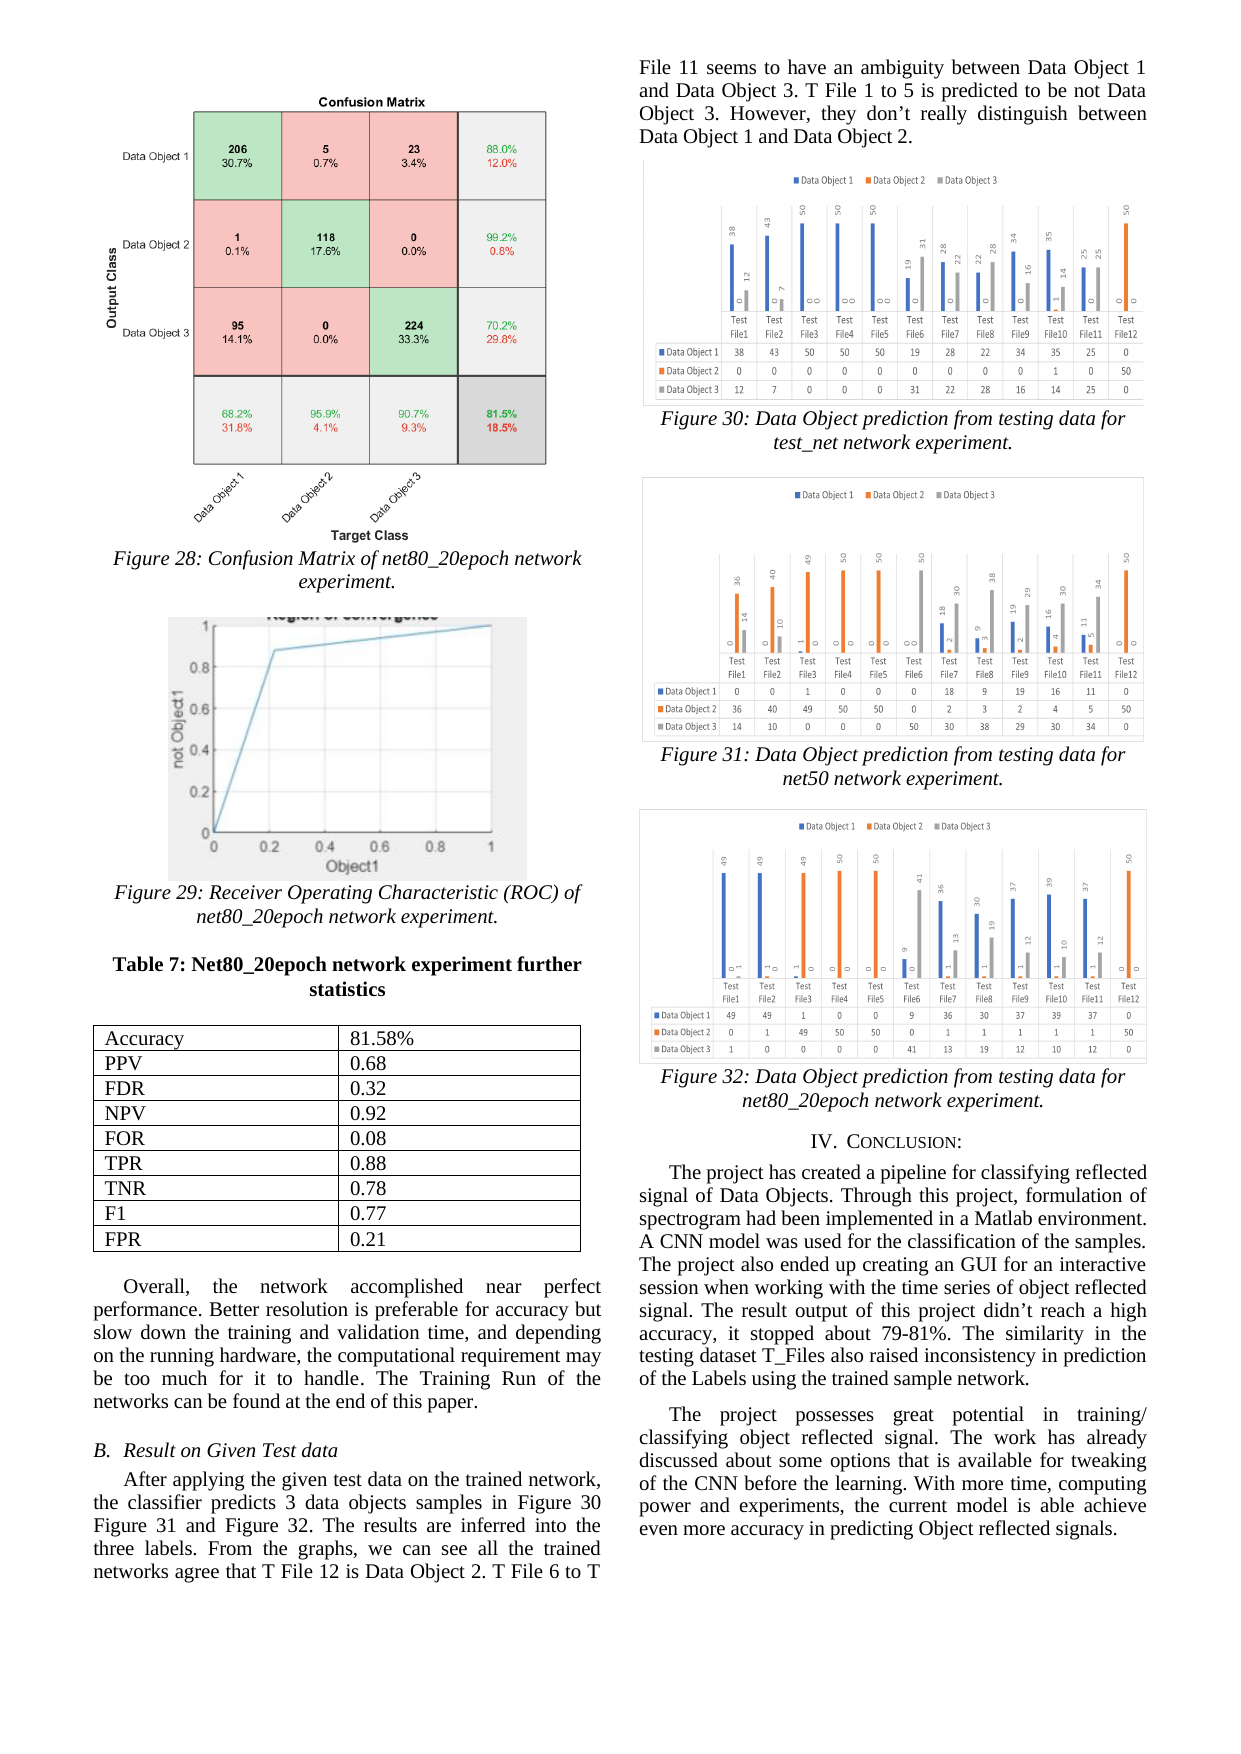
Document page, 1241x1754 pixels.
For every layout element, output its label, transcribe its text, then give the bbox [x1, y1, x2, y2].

table_cell 0.78 [339, 1176, 580, 1200]
text Figure 31: Data Object prediction from testing data for net50 network experiment. [639, 742, 1147, 790]
table_header Accuracy [94, 1026, 338, 1050]
table_header 81.58% [339, 1026, 580, 1050]
subtitle Result on Given Test data [93, 1438, 601, 1462]
text Figure 29: Receiver Operating Characteristic (ROC) of net80_20epoch network experiment. [93, 880, 601, 928]
picture [168, 617, 527, 881]
subtitle Conclusion: [639, 1129, 1147, 1153]
table_cell 0.88 [339, 1151, 580, 1175]
table_cell 0.08 [339, 1126, 580, 1150]
table_cell F1 [94, 1201, 338, 1225]
table_cell 0.77 [339, 1201, 580, 1225]
table_cell 0.32 [339, 1076, 580, 1100]
text Overall, the network accomplished near perfect performance. Better resolution is preferable for accuracy but slow down the training and validation time, and depending on the running hardware, the computational requirement may be too much for it to handle. The Training Run of the networks can be found at the end of this paper. [93, 1276, 601, 1413]
text The project possesses great potential in training/ classifying object reflected signal. The work has already discussed about some options that is available for tweaking of the CNN before the learning. With more time, computing power and experiments, the current model is able achieve even more accuracy in predicting Object reflected signals. [639, 1403, 1147, 1540]
table_cell 0.21 [339, 1226, 580, 1251]
text After applying the given test data on the trained network, the classifier predicts 3 data objects samples in Figure 30 Figure 31 and Figure 32. The results are inferred into the three labels. From the graphs, we can see all the trained networks agree that T File 12 is Data Object 2. T File 6 to T File 11 seems to have an ambiguity between Data Object 1 and Data Object 3. T File 1 to 5 is predicted to be not Data Object 3. However, they don’t really distinguish between Data Object 1 and Data Object 2. [93, 1468, 601, 1583]
table_cell FPR [94, 1226, 338, 1251]
text Table 7: Net80_20epoch network experiment further statistics [93, 952, 601, 1001]
text Figure 32: Data Object prediction from testing data for net80_20epoch network experiment. [639, 1064, 1147, 1112]
table_cell PPV [94, 1051, 338, 1075]
table_cell 0.68 [339, 1051, 580, 1075]
picture [639, 809, 1147, 1064]
table_cell FDR [94, 1076, 338, 1100]
text The project has created a pipeline for classifying reflected signal of Data Objects. Through this project, formulation of spectrogram had been implemented in a Matlab environment. A CNN model was used for the classification of the samples. The project also ended up creating an GUI for an interactive session when working with the time series of object reflected signal. The result output of this project didn’t reach a high accuracy, it stopped about 79-81%. The similarity in the testing dataset T_Files also raised inconsistency in prediction of the Labels using the trained sample network. [639, 1161, 1147, 1390]
text After applying the given test data on the trained network, the classifier predicts 3 data objects samples in Figure 30 Figure 31 and Figure 32. The results are inferred into the three labels. From the graphs, we can see all the trained networks agree that T File 12 is Data Object 2. T File 6 to T File 11 seems to have an ambiguity between Data Object 1 and Data Object 3. T File 1 to 5 is predicted to be not Data Object 3. However, they don’t really distinguish between Data Object 1 and Data Object 2. [639, 56, 1147, 148]
picture [642, 477, 1144, 742]
table_cell FOR [94, 1126, 338, 1150]
text Figure 28: Confusion Matrix of net80_20epoch network experiment. [93, 545, 601, 593]
table_cell 0.92 [339, 1101, 580, 1125]
text Figure 30: Data Object prediction from testing data for test_net network experiment. [639, 406, 1147, 454]
picture [643, 160, 1144, 406]
picture [102, 56, 592, 546]
table_cell NPV [94, 1101, 338, 1125]
table_cell TNR [94, 1176, 338, 1200]
table_cell TPR [94, 1151, 338, 1175]
